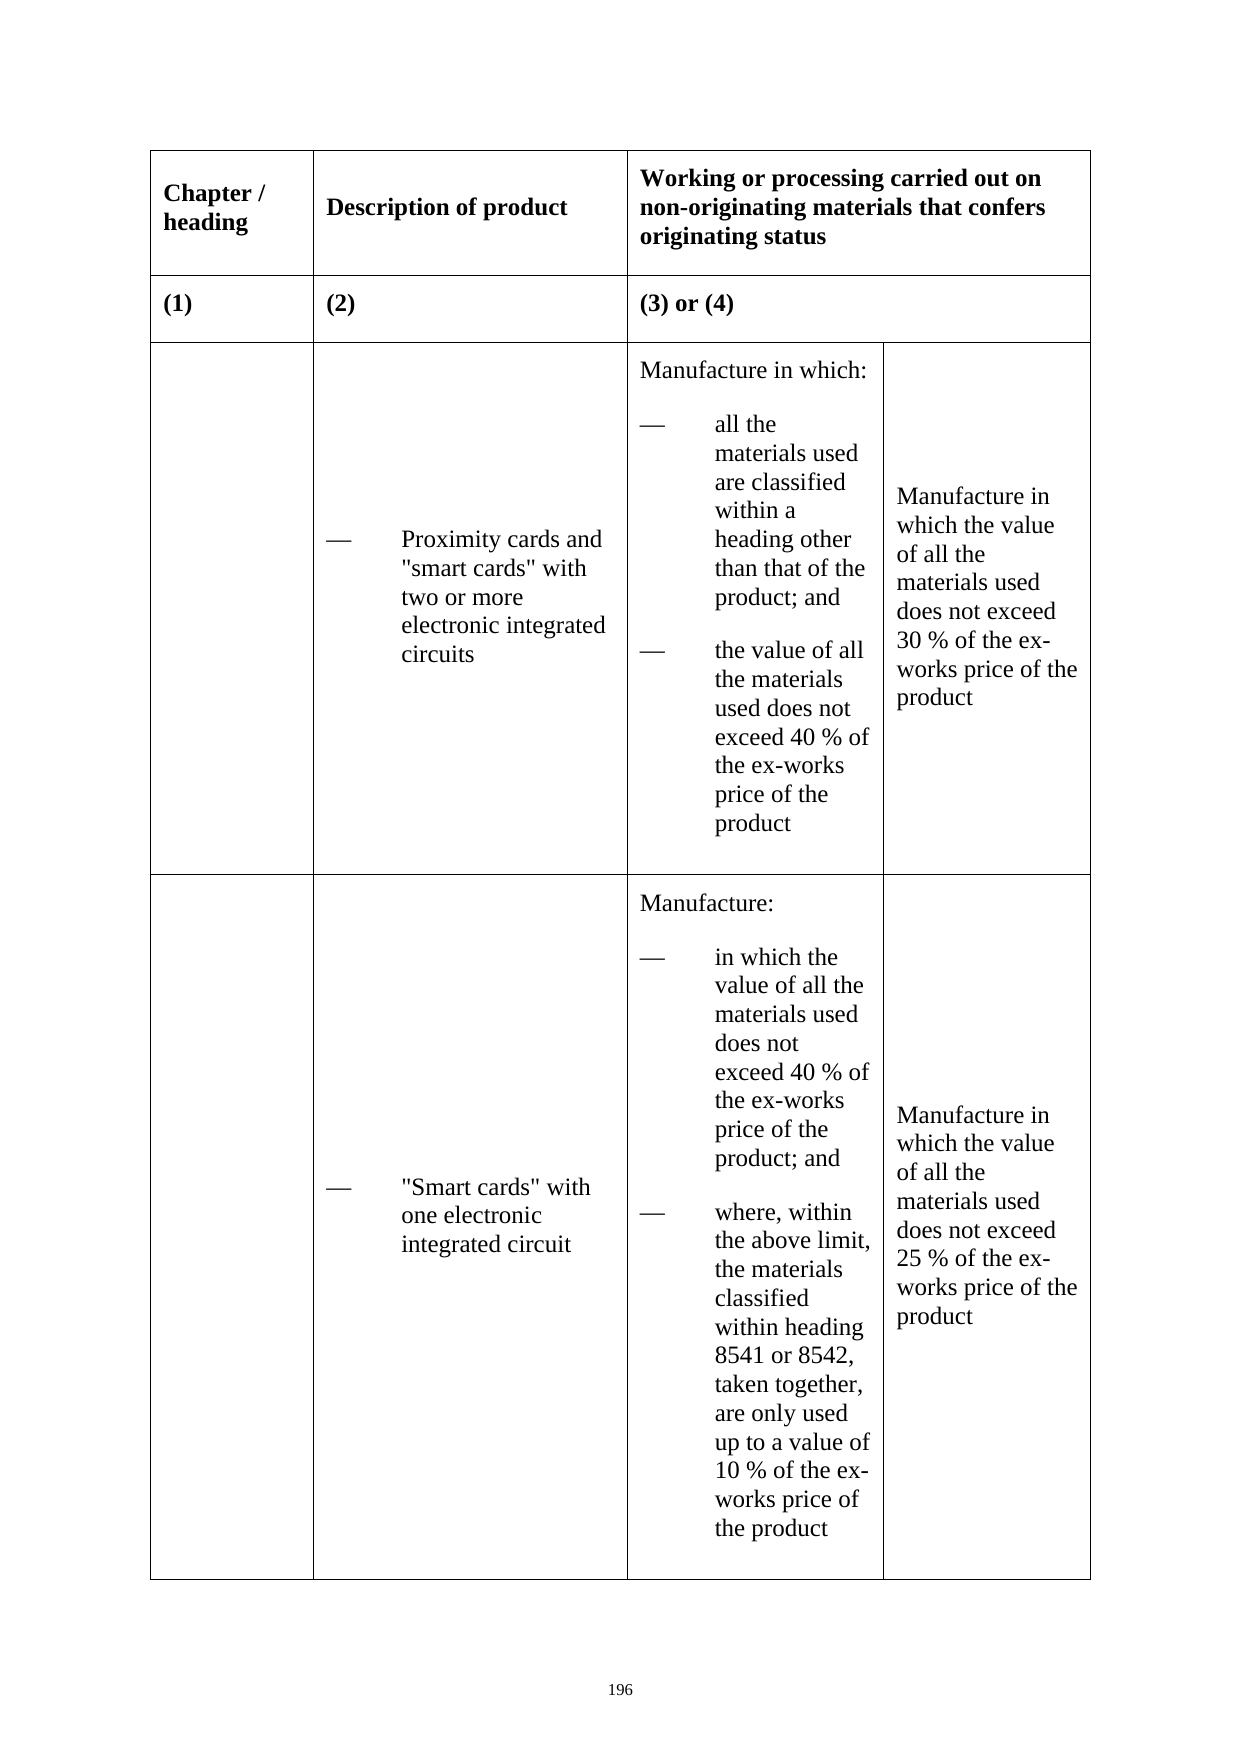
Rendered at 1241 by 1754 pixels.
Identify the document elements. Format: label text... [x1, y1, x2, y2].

table_header Working or processing carried out on non‐originating materials that confers originating status [628, 151, 1090, 275]
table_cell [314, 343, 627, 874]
table_header Description of product [314, 151, 627, 275]
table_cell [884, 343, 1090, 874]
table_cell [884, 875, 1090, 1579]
table_cell (1) [151, 276, 313, 342]
table_cell (3) or (4) [628, 276, 1090, 342]
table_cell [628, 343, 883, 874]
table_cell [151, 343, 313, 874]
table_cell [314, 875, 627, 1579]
table_header Chapter / heading [151, 151, 313, 275]
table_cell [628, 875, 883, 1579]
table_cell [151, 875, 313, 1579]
table_cell (2) [314, 276, 627, 342]
